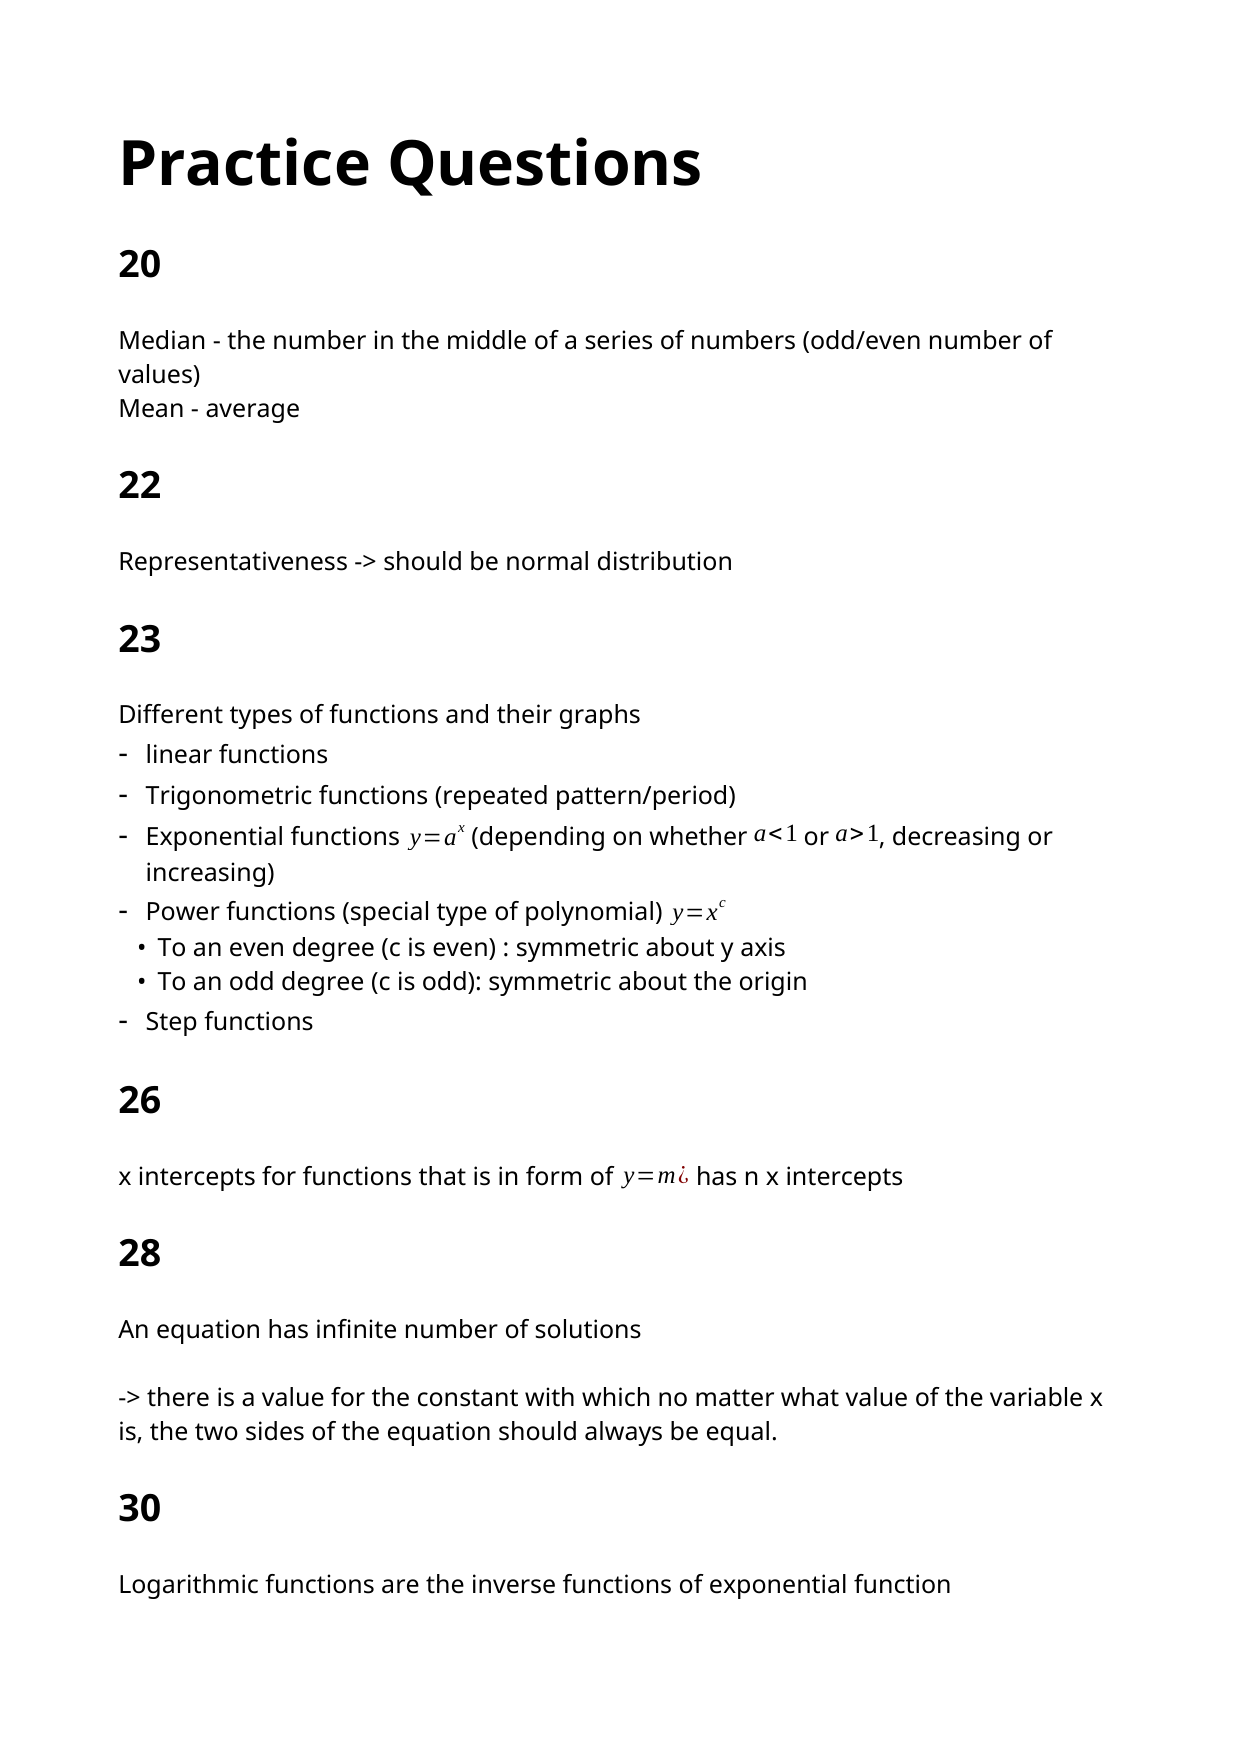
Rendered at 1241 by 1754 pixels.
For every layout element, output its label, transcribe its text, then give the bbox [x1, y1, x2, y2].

subtitle 26 [118, 1073, 1122, 1124]
list Exponential functions (depending on whether or , decreasing or increasing) [118, 813, 1122, 888]
list Trigonometric functions (repeated pattern/period) [118, 772, 1122, 813]
subtitle 20 [118, 237, 1122, 288]
list To an even degree (c is even) : symmetric about y axis [137, 930, 1122, 964]
subtitle 23 [118, 612, 1122, 663]
text Median - the number in the middle of a series of numbers (odd/even number of values) [118, 322, 1122, 391]
text An equation has infinite number of solutions [118, 1311, 1122, 1345]
text Representativeness -> should be normal distribution [118, 544, 1122, 578]
list Step functions [118, 998, 1122, 1039]
title Practice Questions [118, 118, 1122, 203]
subtitle 28 [118, 1226, 1122, 1277]
subtitle 30 [118, 1482, 1122, 1533]
text Logarithmic functions are the inverse functions of exponential function [118, 1567, 1122, 1601]
subtitle 22 [118, 459, 1122, 510]
text Different types of functions and their graphs [118, 697, 1122, 731]
text Mean - average [118, 391, 1122, 424]
list To an odd degree (c is odd): symmetric about the origin [137, 964, 1122, 998]
list linear functions [118, 731, 1122, 772]
list Power functions (special type of polynomial) [118, 888, 1122, 930]
text x intercepts for functions that is in form of has n x intercepts [118, 1158, 1122, 1192]
text -> there is a value for the constant with which no matter what value of the variable x is, the two sides of the equation should always be equal. [118, 1379, 1122, 1448]
